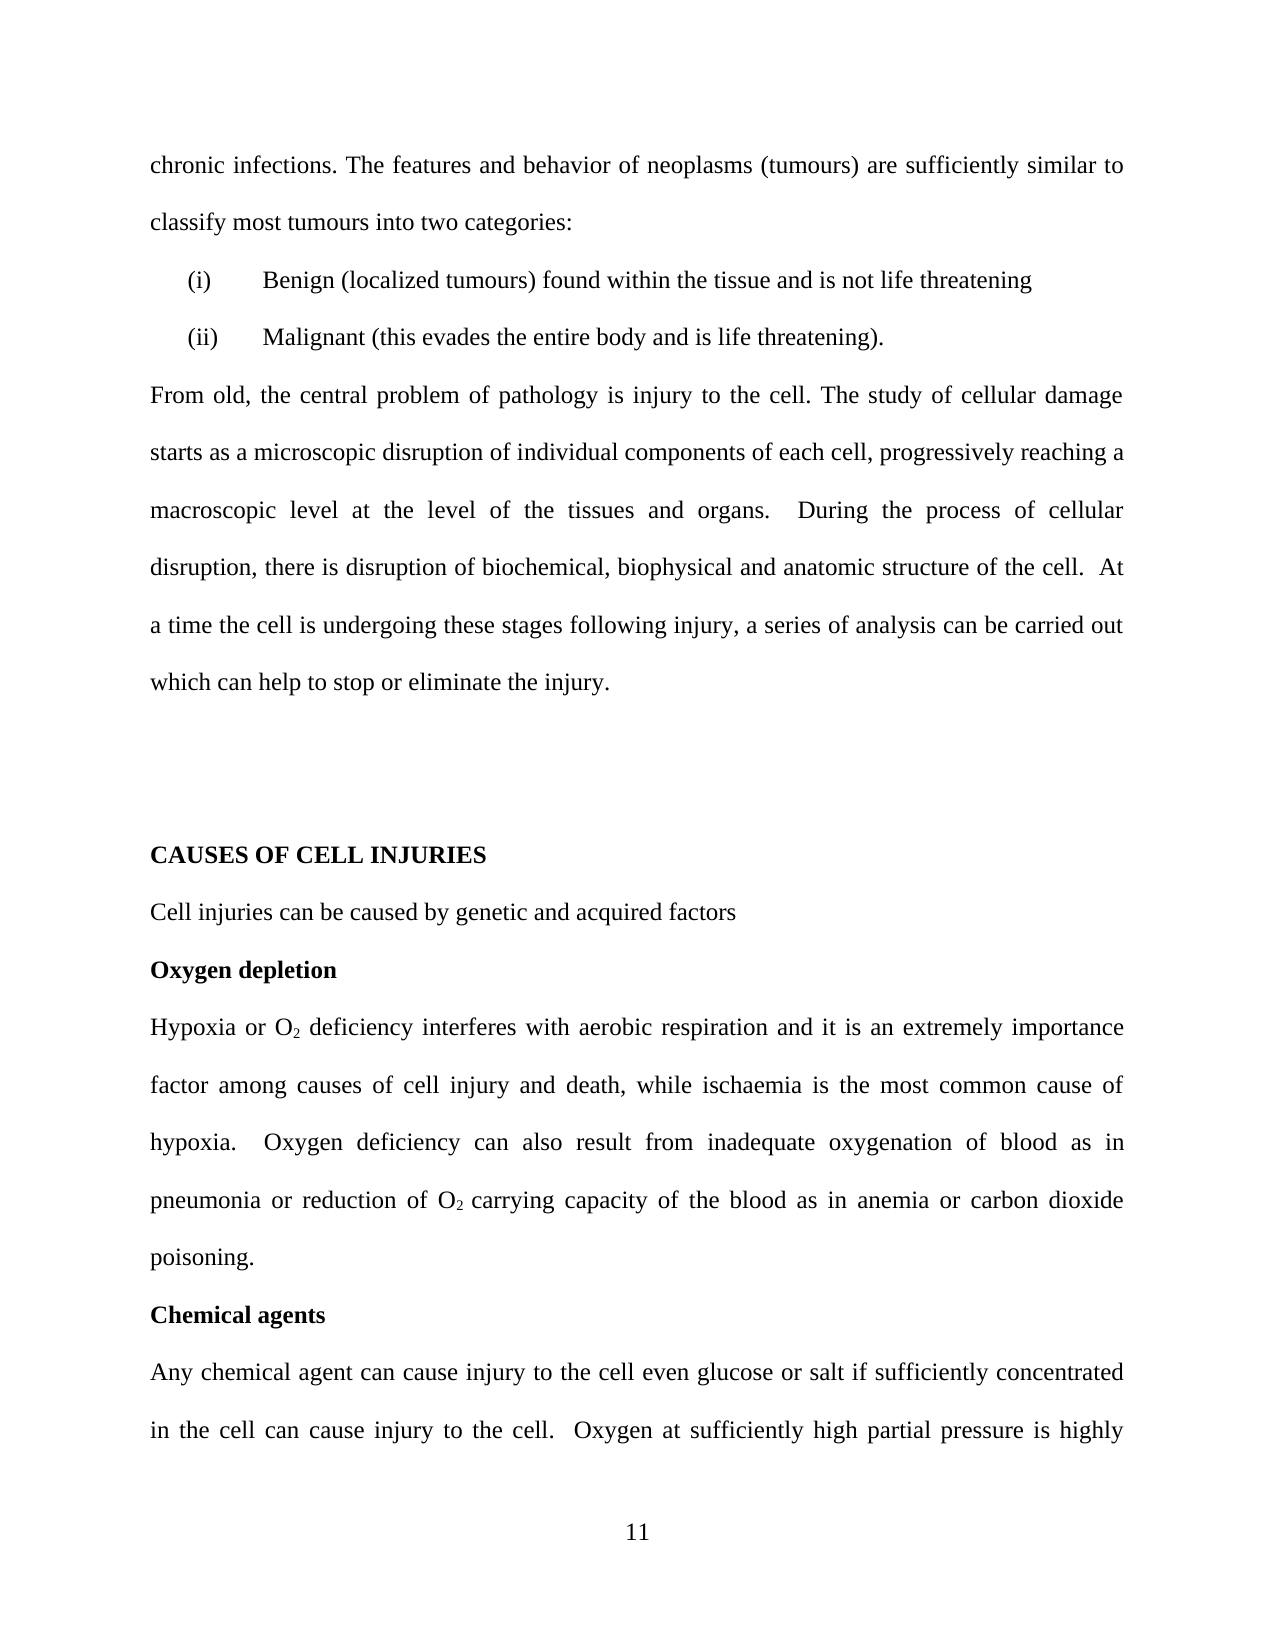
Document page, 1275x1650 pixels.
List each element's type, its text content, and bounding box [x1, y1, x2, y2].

list Benign (localized tumours) found within the tissue and is not life threatening [187, 265, 1125, 294]
subtitle CAUSES OF CELL INJURIES [150, 840, 1125, 869]
text Hypoxia or O2 deficiency interferes with aerobic respiration and it is an extremely importance factor among causes of cell injury and death, while ischaemia is the most common cause of hypoxia. Oxygen deficiency can also result from inadequate oxygenation of blood as in pneumonia or reduction of O2 carrying capacity of the blood as in anemia or carbon dioxide poisoning. [150, 1012, 1125, 1271]
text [150, 1357, 1125, 1444]
list Malignant (this evades the entire body and is life threatening). [187, 322, 1125, 351]
text From old, the central problem of pathology is injury to the cell. The study of cellular damage starts as a microscopic disruption of individual components of each cell, progressively reaching a macroscopic level at the level of the tissues and organs. During the process of cellular disruption, there is disruption of biochemical, biophysical and anatomic structure of the cell. At a time the cell is undergoing these stages following injury, a series of analysis can be carried out which can help to stop or eliminate the injury. [150, 380, 1125, 696]
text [150, 150, 1125, 236]
text Chemical agents [150, 1300, 1125, 1329]
text Cell injuries can be caused by genetic and acquired factors [150, 897, 1125, 926]
subtitle Oxygen depletion [150, 955, 1125, 984]
